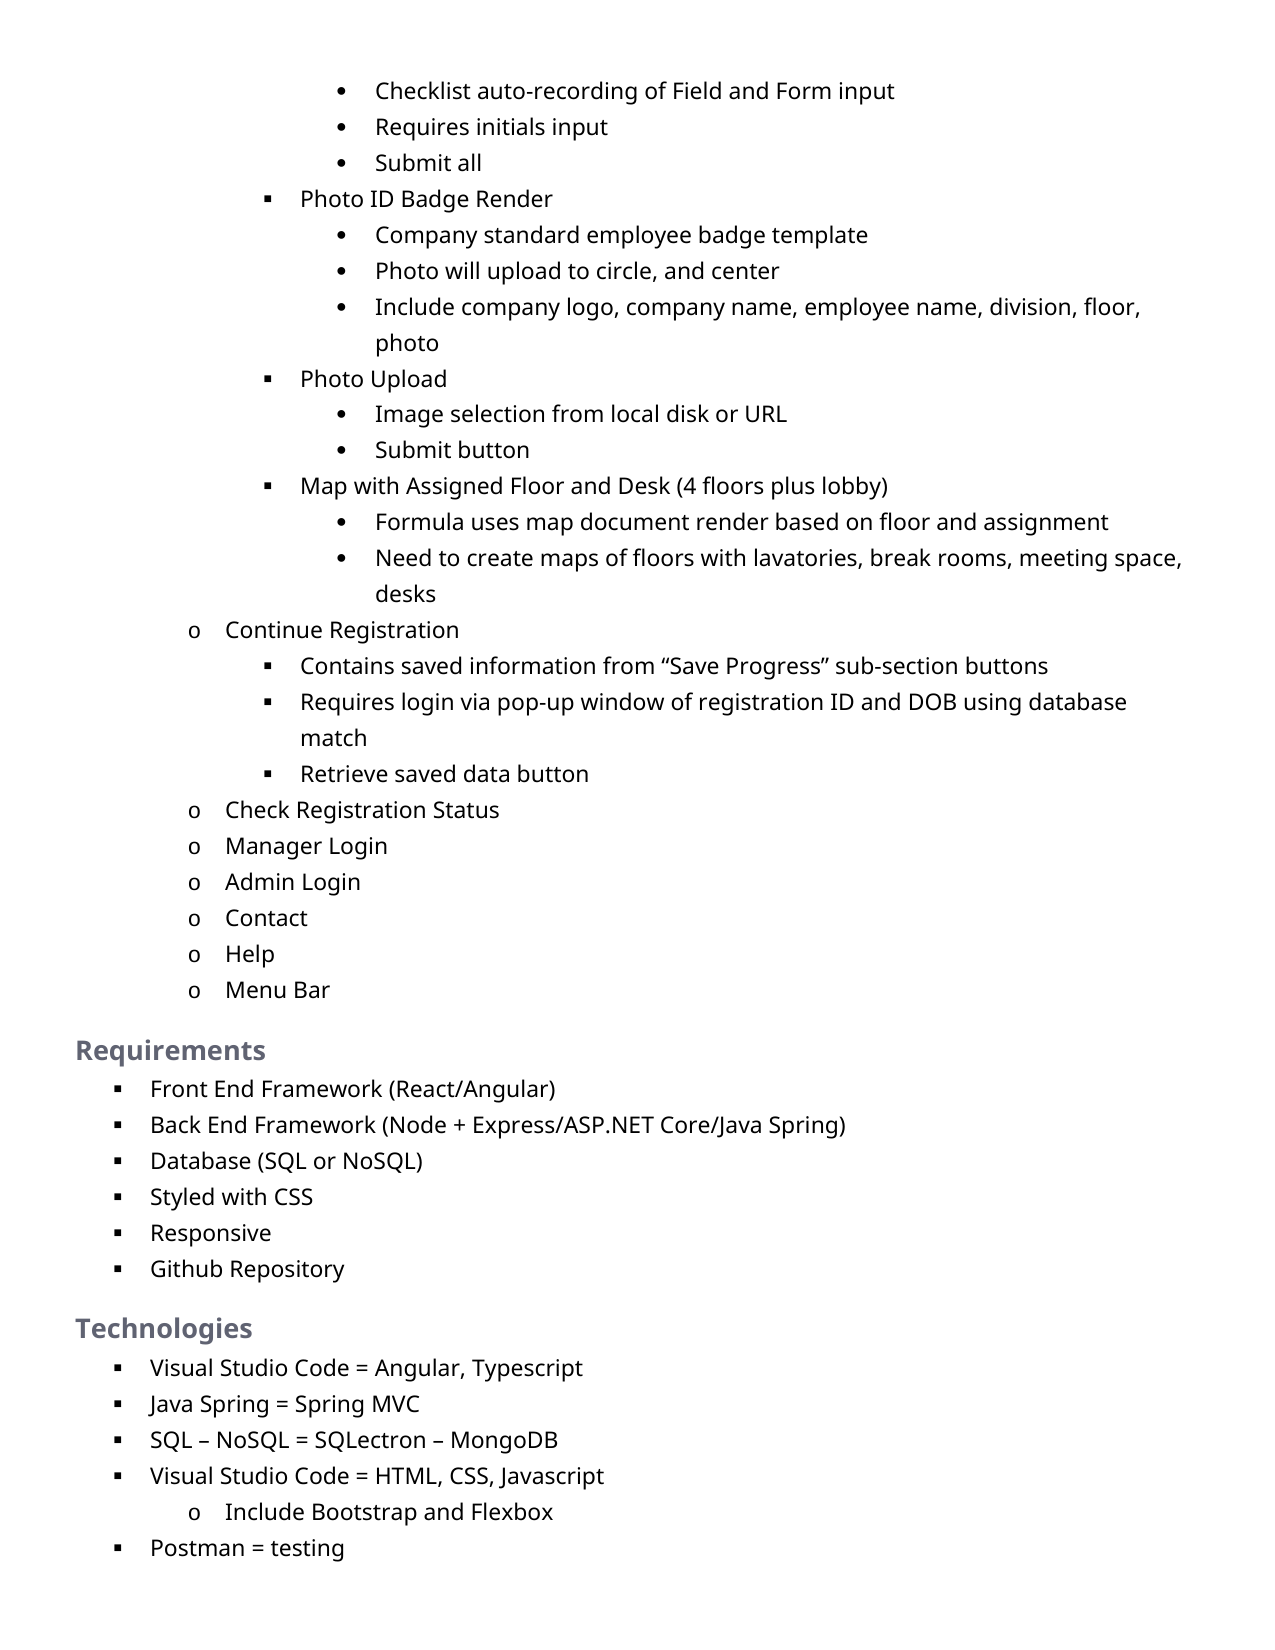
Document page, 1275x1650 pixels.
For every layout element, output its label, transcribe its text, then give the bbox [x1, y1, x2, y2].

list Photo ID Badge Render [262, 183, 1200, 214]
list Java Spring = Spring MVC [112, 1388, 1200, 1419]
list Include Bootstrap and Flexbox [187, 1496, 1200, 1527]
list SQL – NoSQL = SQLectron – MongoDB [112, 1424, 1200, 1455]
list Map with Assigned Floor and Desk (4 floors plus lobby) [262, 470, 1200, 502]
list Visual Studio Code = Angular, Typescript [112, 1352, 1200, 1383]
list Submit all [337, 147, 1200, 178]
subtitle Requirements [75, 1031, 1200, 1068]
list Photo Upload [262, 362, 1200, 394]
list Manager Login [187, 830, 1200, 861]
list Contact [187, 902, 1200, 933]
list Company standard employee badge template [337, 219, 1200, 250]
list Github Repository [112, 1253, 1200, 1284]
list Database (SQL or NoSQL) [112, 1145, 1200, 1176]
list Front End Framework (React/Angular) [112, 1073, 1200, 1104]
list Back End Framework (Node + Express/ASP.NET Core/Java Spring) [112, 1109, 1200, 1141]
list Postman = testing [112, 1532, 1200, 1563]
list Submit button [337, 434, 1200, 466]
list Need to create maps of floors with lavatories, break rooms, meeting space, desks [337, 542, 1200, 609]
list Formula uses map document render based on floor and assignment [337, 506, 1200, 537]
list Continue Registration [187, 614, 1200, 645]
list Help [187, 938, 1200, 969]
list Image selection from local disk or URL [337, 398, 1200, 430]
list Responsive [112, 1217, 1200, 1248]
list Retrieve saved data button [262, 758, 1200, 789]
list Admin Login [187, 866, 1200, 897]
subtitle Technologies [75, 1310, 1200, 1347]
list Requires login via pop-up window of registration ID and DOB using database match [262, 686, 1200, 753]
list Styled with CSS [112, 1181, 1200, 1212]
list Visual Studio Code = HTML, CSS, Javascript [112, 1460, 1200, 1491]
list Checklist auto-recording of Field and Form input [337, 75, 1200, 106]
list Check Registration Status [187, 794, 1200, 825]
list Contains saved information from “Save Progress” sub-section buttons [262, 650, 1200, 681]
list Include company logo, company name, employee name, division, floor, photo [337, 291, 1200, 358]
list Requires initials input [337, 111, 1200, 142]
list Photo will upload to circle, and center [337, 255, 1200, 286]
list Menu Bar [187, 974, 1200, 1005]
